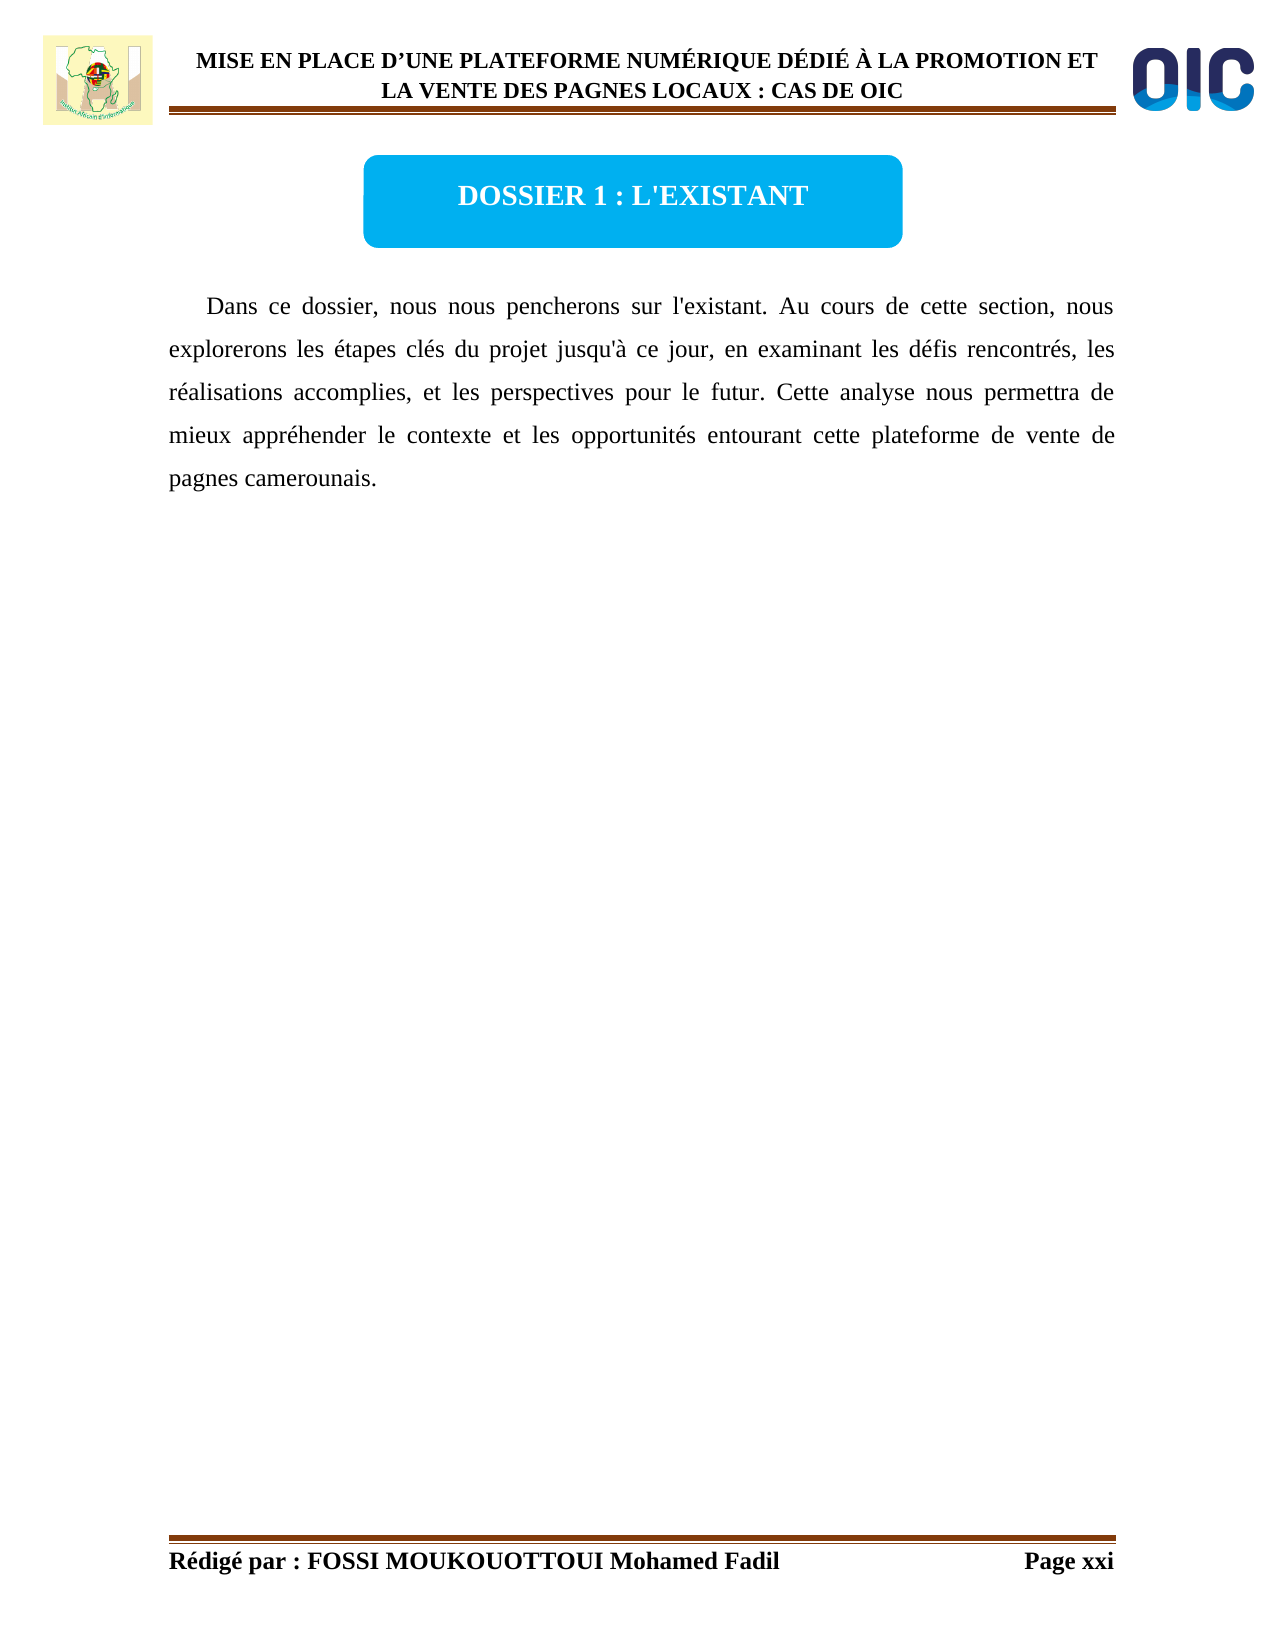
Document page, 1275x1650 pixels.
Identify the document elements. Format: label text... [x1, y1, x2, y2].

picture [1133, 48, 1254, 111]
text Dans ce dossier, nous nous pencherons sur l'existant. Au cours de cette section, nous explorerons les étapes clés du projet jusqu'à ce jour, en examinant les défis rencontrés, les réalisations accomplies, et les perspectives pour le futur. Cette analyse nous permettra de mieux appréhender le contexte et les opportunités entourant cette plateforme de vente de pagnes camerounais. [169, 291, 1116, 492]
picture [50, 37, 145, 123]
